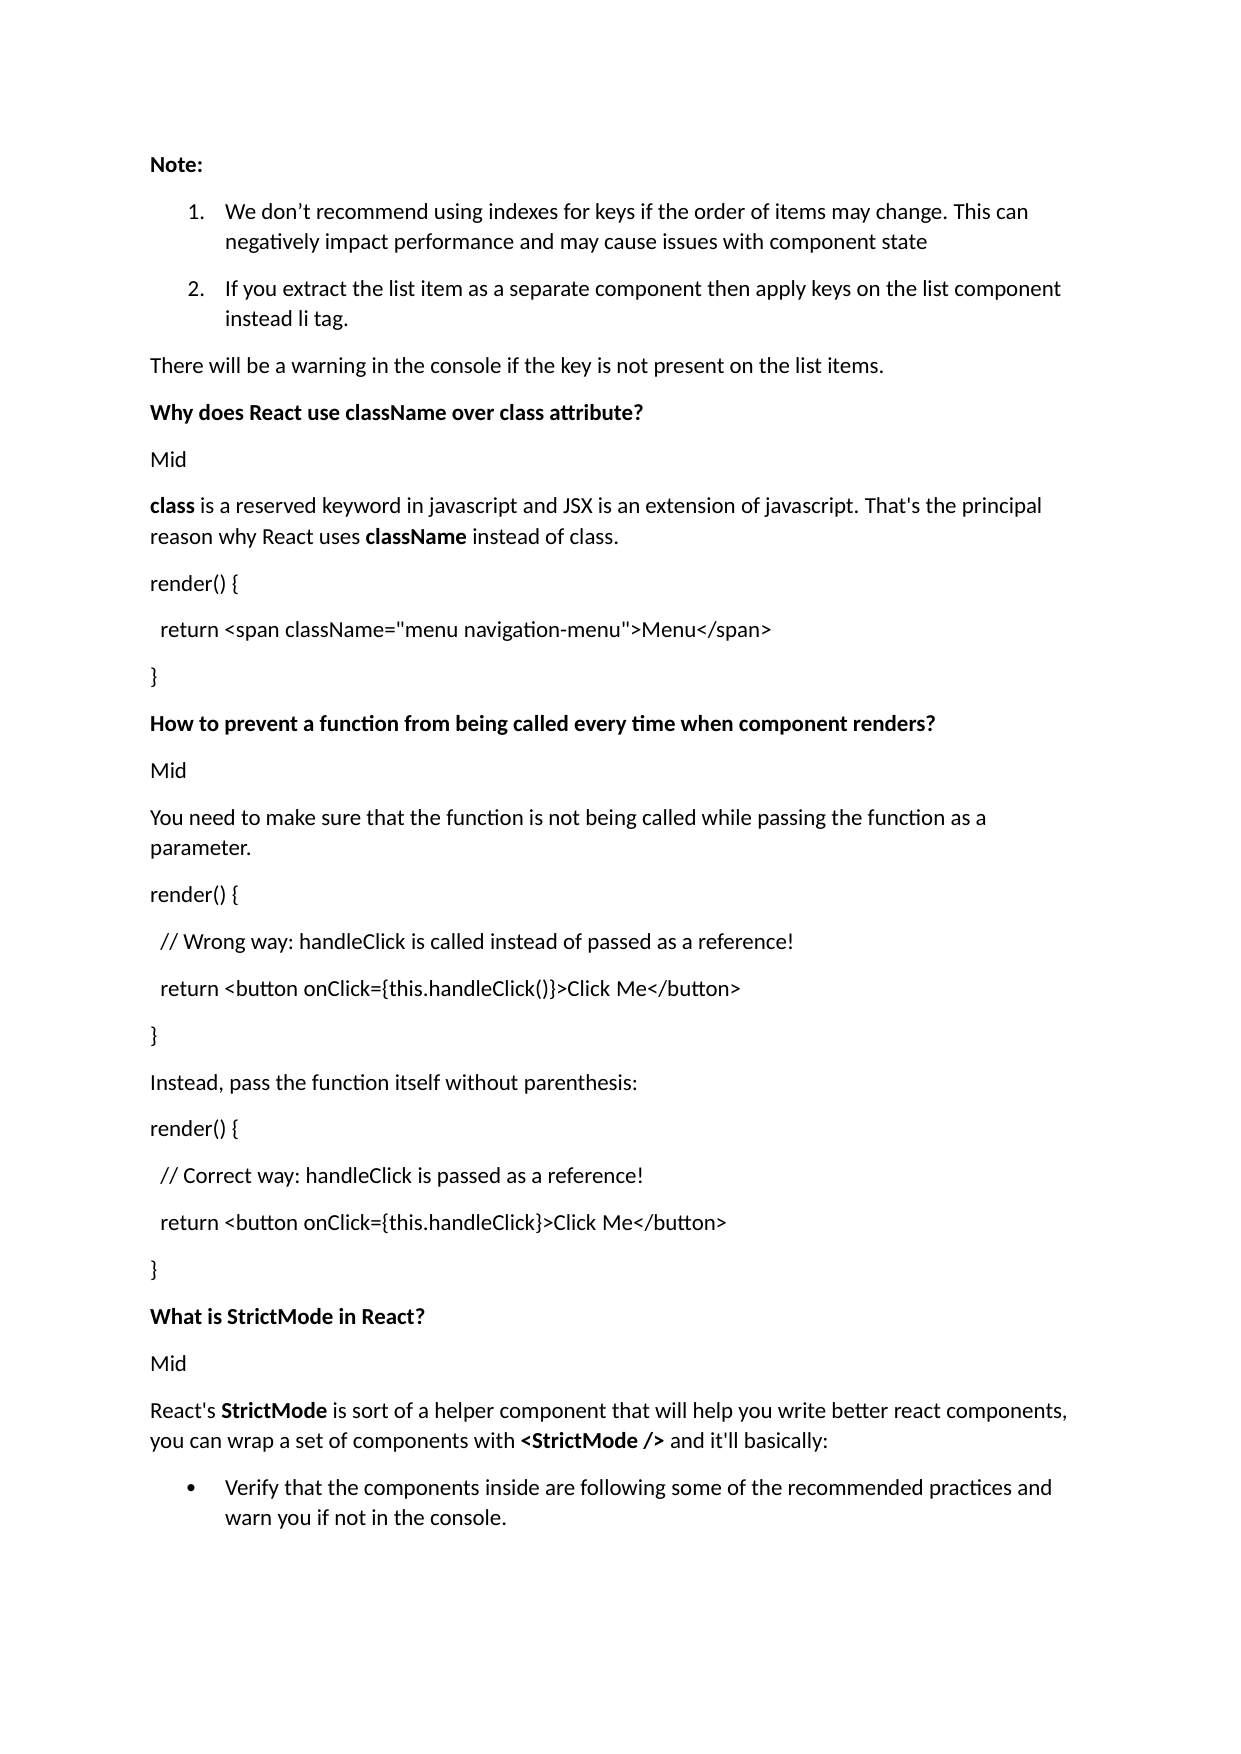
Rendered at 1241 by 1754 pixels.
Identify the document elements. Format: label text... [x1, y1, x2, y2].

text } [150, 1255, 1090, 1283]
list If you extract the list item as a separate component then apply keys on the list component instead li tag. [187, 274, 1090, 332]
text render() { [150, 1114, 1090, 1143]
text You need to make sure that the function is not being called while passing the function as a parameter. [150, 803, 1090, 861]
text Note: [150, 150, 1090, 178]
text Mid [150, 445, 1090, 473]
text What is StrictMode in React? [150, 1302, 1090, 1330]
text Mid [150, 756, 1090, 784]
text return <button onClick={this.handleClick}>Click Me</button> [150, 1208, 1090, 1236]
text return <span className="menu navigation-menu">Menu</span> [150, 616, 1090, 644]
list We don’t recommend using indexes for keys if the order of items may change. This can negatively impact performance and may cause issues with component state [187, 197, 1090, 255]
text return <button onClick={this.handleClick()}>Click Me</button> [150, 974, 1090, 1002]
text There will be a warning in the console if the key is not present on the list items. [150, 351, 1090, 379]
text render() { [150, 569, 1090, 597]
text Instead, pass the function itself without parenthesis: [150, 1068, 1090, 1096]
text Mid [150, 1349, 1090, 1377]
text // Correct way: handleClick is passed as a reference! [150, 1161, 1090, 1189]
text } [150, 662, 1090, 691]
text React's StrictMode is sort of a helper component that will help you write better react components, you can wrap a set of components with <StrictMode /> and it'll basically: [150, 1396, 1090, 1454]
text How to prevent a function from being called every time when component renders? [150, 709, 1090, 737]
text render() { [150, 880, 1090, 908]
list Verify that the components inside are following some of the recommended practices and warn you if not in the console. [187, 1473, 1090, 1531]
text Why does React use className over class attribute? [150, 398, 1090, 426]
text class is a reserved keyword in javascript and JSX is an extension of javascript. That's the principal reason why React uses className instead of class. [150, 492, 1090, 550]
text } [150, 1021, 1090, 1049]
text // Wrong way: handleClick is called instead of passed as a reference! [150, 927, 1090, 955]
